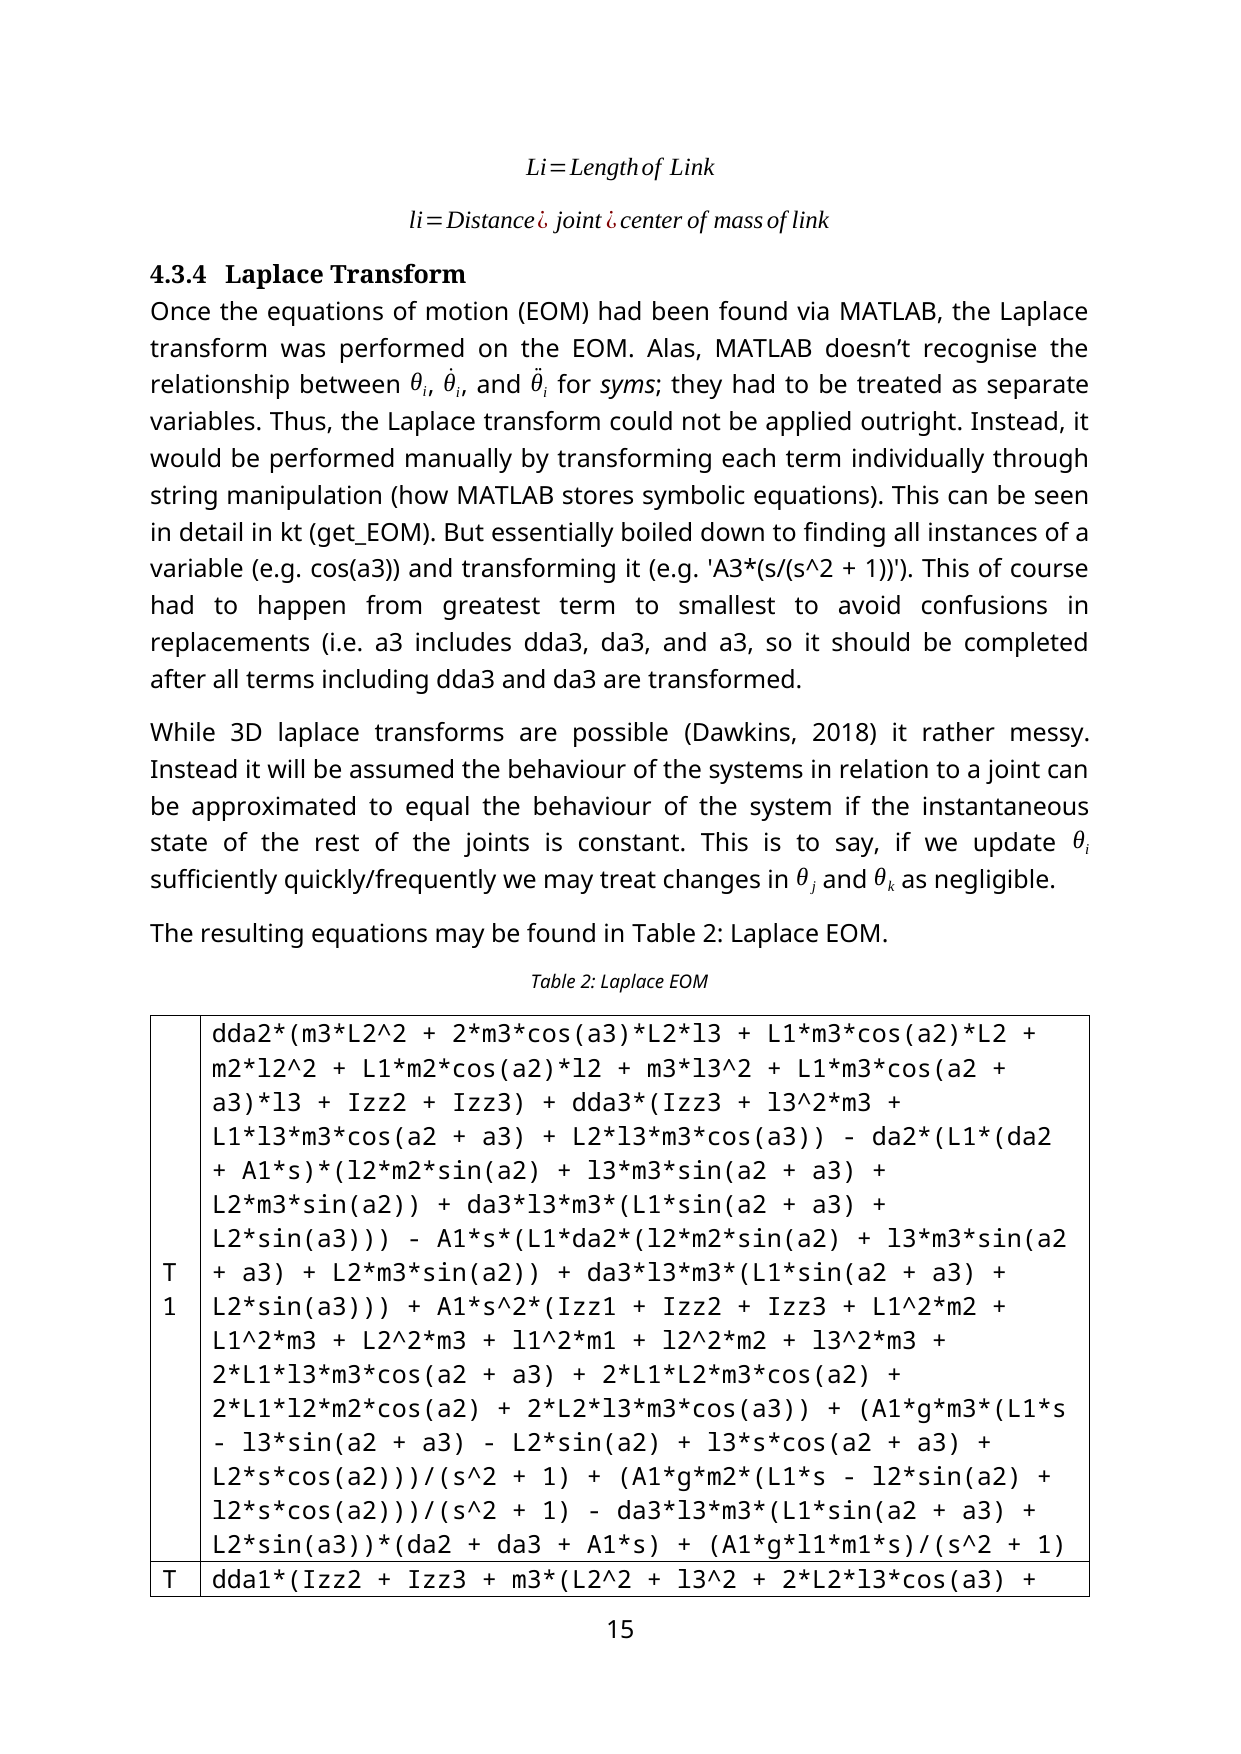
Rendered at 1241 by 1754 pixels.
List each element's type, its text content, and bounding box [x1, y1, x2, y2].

table_cell T2 [151, 1562, 200, 1596]
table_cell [201, 1562, 1089, 1596]
text Once the equations of motion (EOM) had been found via MATLAB, the Laplace transform was performed on the EOM. Alas, MATLAB doesn’t recognise the relationship between , , and for syms; they had to be treated as separate variables. Thus, the Laplace transform could not be applied outright. Instead, it would be performed manually by transforming each term individually through string manipulation (how MATLAB stores symbolic equations). This can be seen in detail in kt (get_EOM). But essentially boiled down to finding all instances of a variable (e.g. cos(a3)) and transforming it (e.g. 'A3*(s/(s^2 + 1))'). This of course had to happen from greatest term to smallest to avoid confusions in replacements (i.e. a3 includes dda3, da3, and a3, so it should be completed after all terms including dda3 and da3 are transformed. [150, 294, 1090, 695]
table_header dda2*(m3*L2^2 + 2*m3*cos(a3)*L2*l3 + L1*m3*cos(a2)*L2 + m2*l2^2 + L1*m2*cos(a2)*l2 + m3*l3^2 + L1*m3*cos(a2 + a3)*l3 + Izz2 + Izz3) + dda3*(Izz3 + l3^2*m3 + L1*l3*m3*cos(a2 + a3) + L2*l3*m3*cos(a3)) - da2*(L1*(da2 + A1*s)*(l2*m2*sin(a2) + l3*m3*sin(a2 + a3) + L2*m3*sin(a2)) + da3*l3*m3*(L1*sin(a2 + a3) + L2*sin(a3))) - A1*s*(L1*da2*(l2*m2*sin(a2) + l3*m3*sin(a2 + a3) + L2*m3*sin(a2)) + da3*l3*m3*(L1*sin(a2 + a3) + L2*sin(a3))) + A1*s^2*(Izz1 + Izz2 + Izz3 + L1^2*m2 + L1^2*m3 + L2^2*m3 + l1^2*m1 + l2^2*m2 + l3^2*m3 + 2*L1*l3*m3*cos(a2 + a3) + 2*L1*L2*m3*cos(a2) + 2*L1*l2*m2*cos(a2) + 2*L2*l3*m3*cos(a3)) + (A1*g*m3*(L1*s - l3*sin(a2 + a3) - L2*sin(a2) + l3*s*cos(a2 + a3) + L2*s*cos(a2)))/(s^2 + 1) + (A1*g*m2*(L1*s - l2*sin(a2) + l2*s*cos(a2)))/(s^2 + 1) - da3*l3*m3*(L1*sin(a2 + a3) + L2*sin(a3))*(da2 + da3 + A1*s) + (A1*g*l1*m1*s)/(s^2 + 1) [201, 1016, 1089, 1561]
subtitle Laplace Transform [150, 257, 1090, 291]
text While 3D laplace transforms are possible it rather messy. Instead it will be assumed the behaviour of the systems in relation to a joint can be approximated to equal the behaviour of the system if the instantaneous state of the rest of the joints is constant. This is to say, if we update sufficiently quickly/frequently we may treat changes in and as negligible. [150, 715, 1090, 896]
table_header T1 [151, 1016, 200, 1561]
